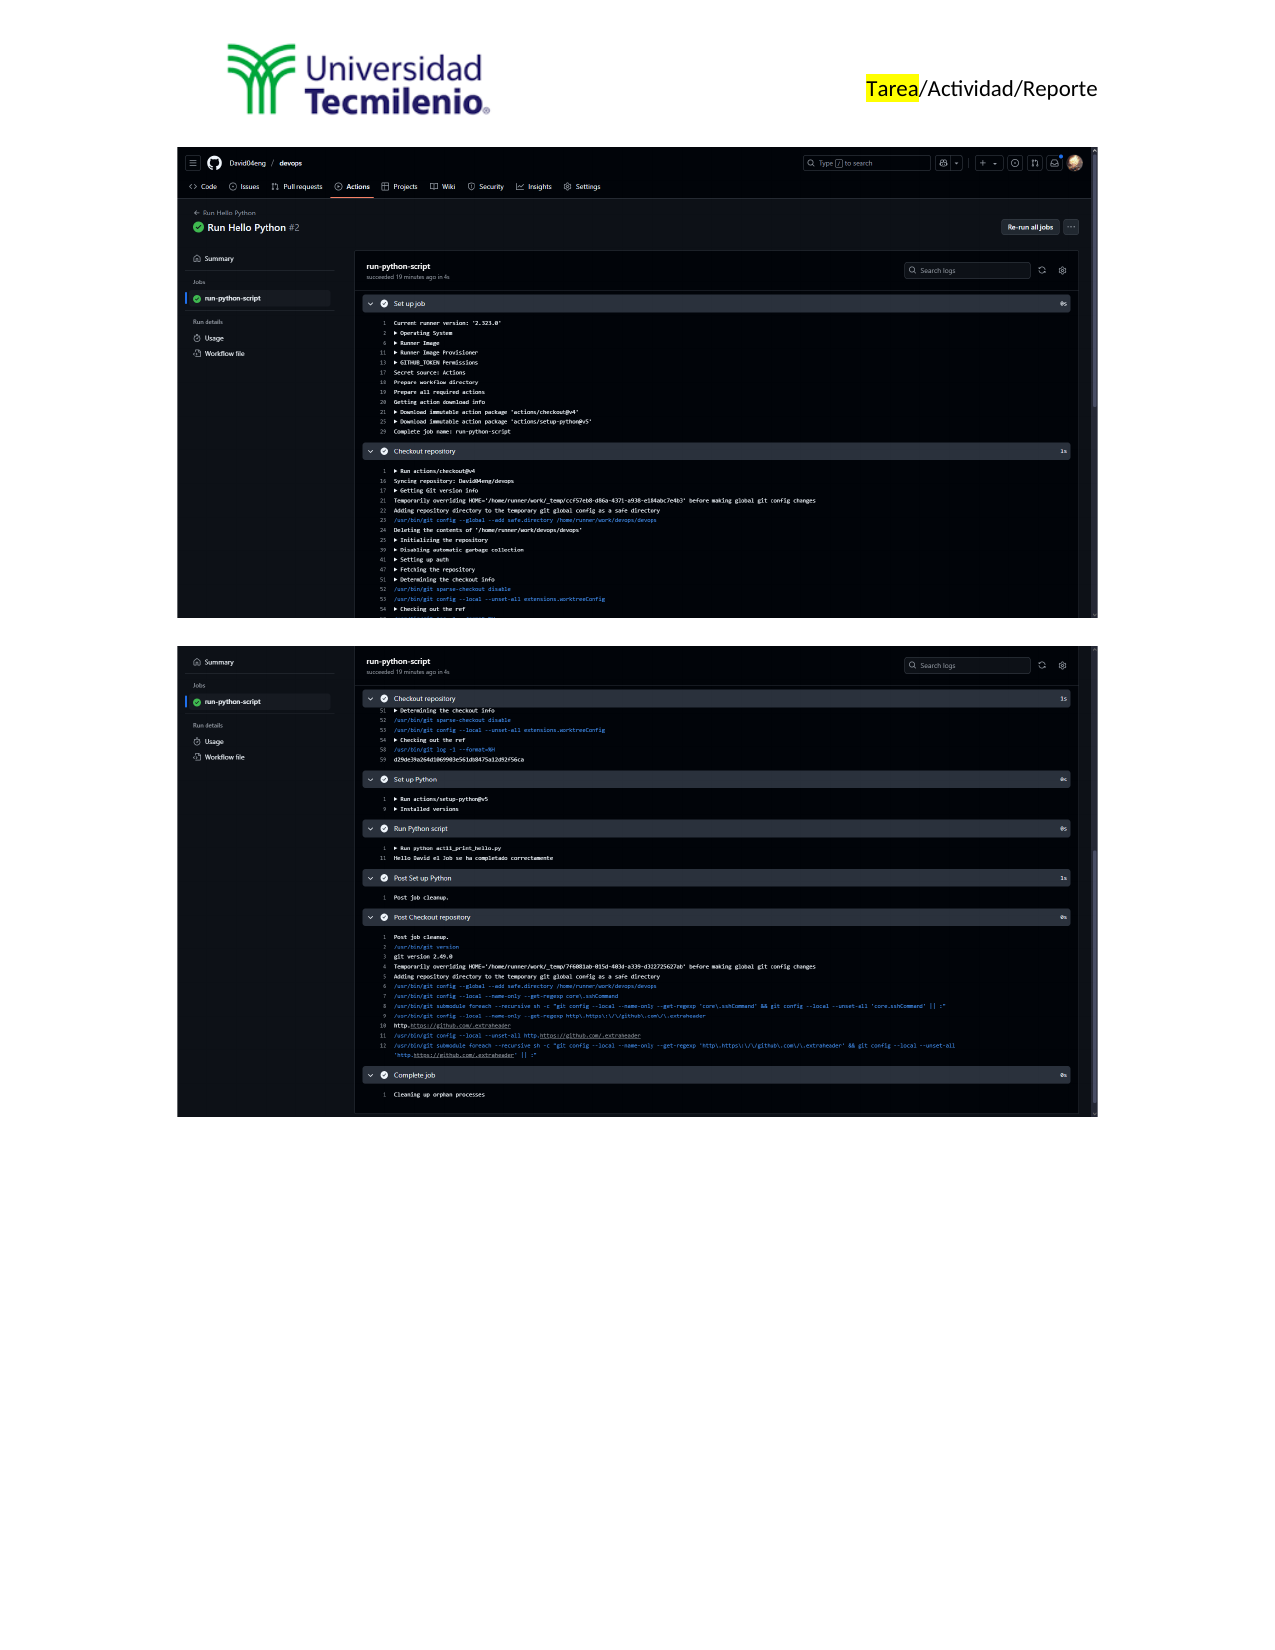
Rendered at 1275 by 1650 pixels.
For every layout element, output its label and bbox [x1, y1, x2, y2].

picture [177, 147, 1098, 618]
picture [177, 646, 1098, 1117]
picture [187, 21, 530, 137]
